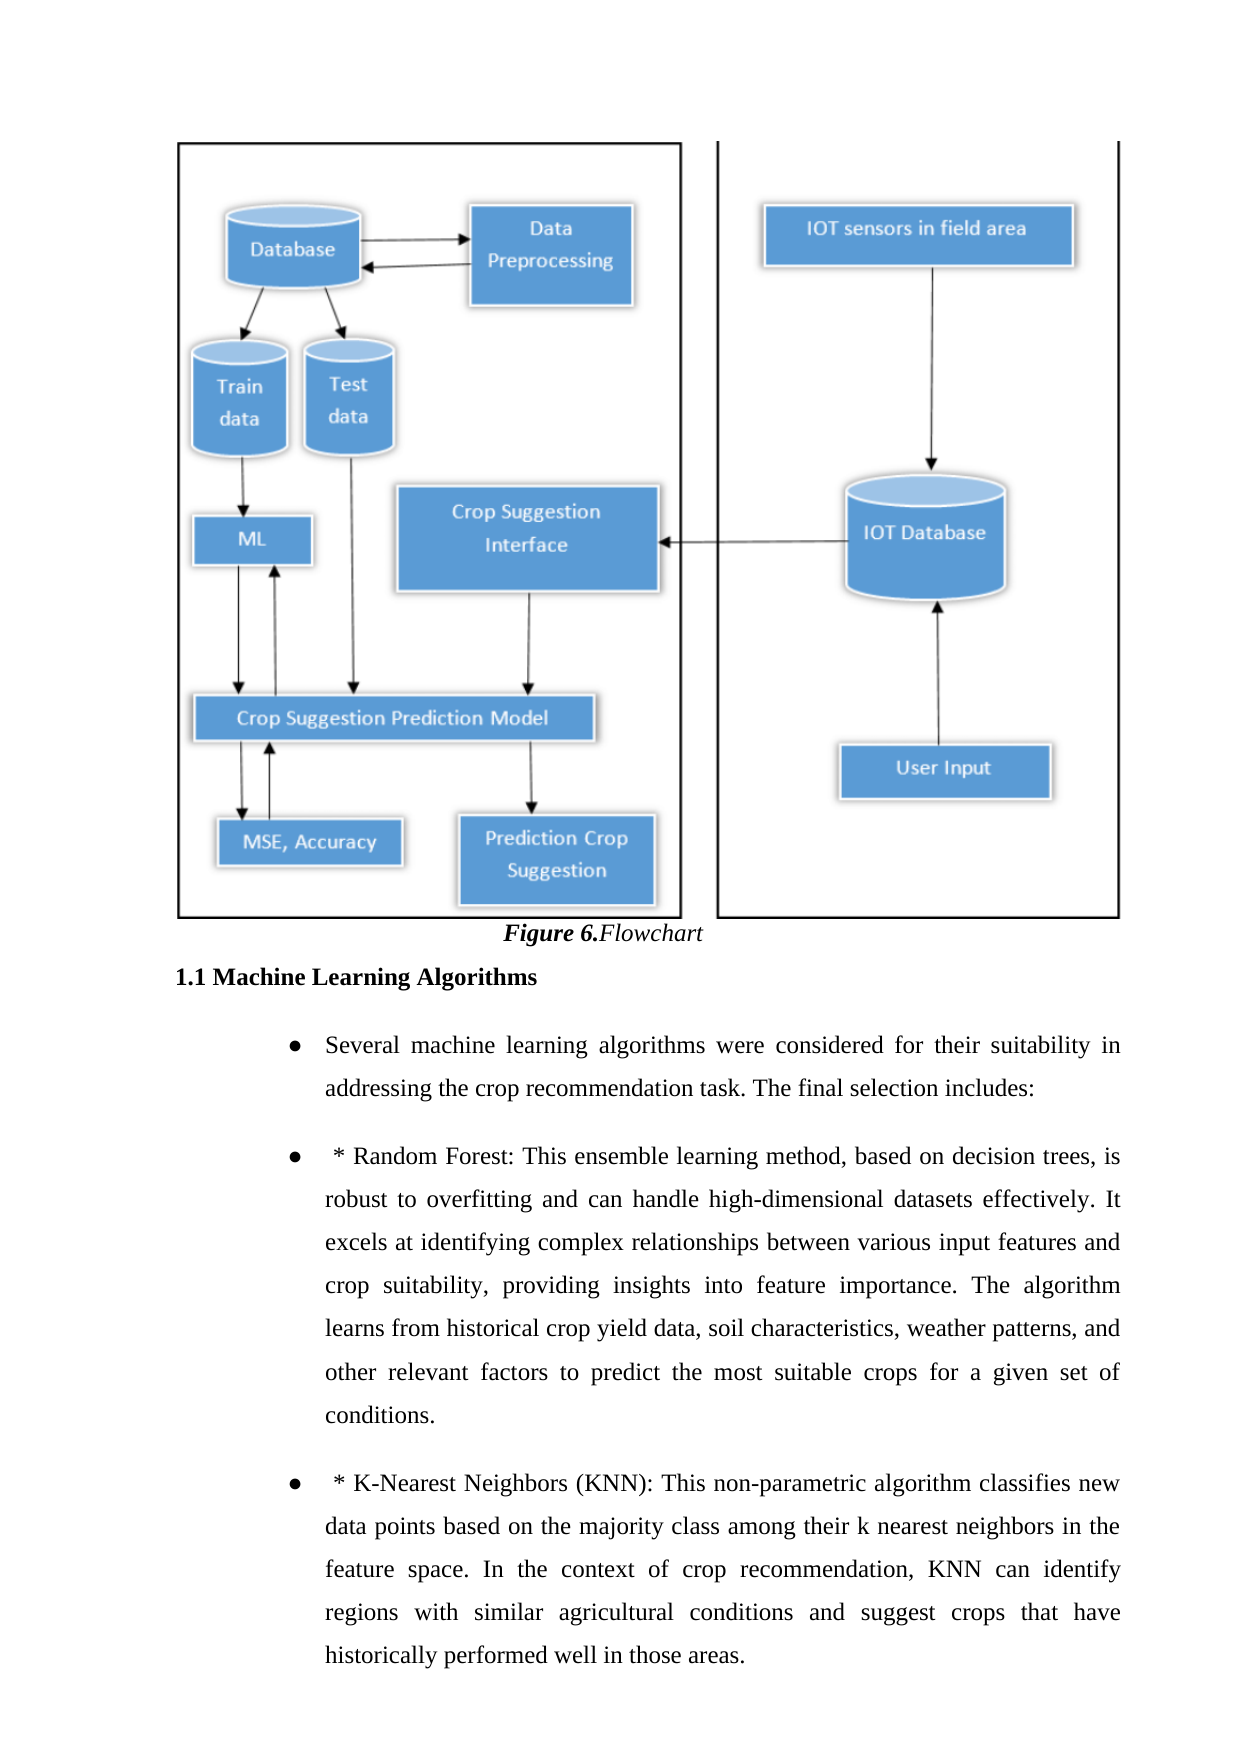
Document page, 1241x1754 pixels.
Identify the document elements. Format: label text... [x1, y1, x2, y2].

list Several machine learning algorithms were considered for their suitability in addressing the crop recommendation task. The final selection includes: [287, 1030, 1121, 1102]
list * K-Nearest Neighbors (KNN): This non-parametric algorithm classifies new data points based on the majority class among their k nearest neighbors in the feature space. In the context of crop recommendation, KNN can identify regions with similar agricultural conditions and suggest crops that have historically performed well in those areas. [287, 1468, 1121, 1669]
list * Random Forest: This ensemble learning method, based on decision trees, is robust to overfitting and can handle high-dimensional datasets effectively. It excels at identifying complex relationships between various input features and crop suitability, providing insights into feature importance. The algorithm learns from historical crop yield data, soil characteristics, weather patterns, and other relevant factors to predict the most suitable crops for a given set of conditions. [287, 1141, 1121, 1428]
text Figure 6.Flowchart [503, 919, 1121, 947]
text 1.1 Machine Learning Algorithms [175, 962, 1121, 990]
picture [175, 141, 1122, 919]
